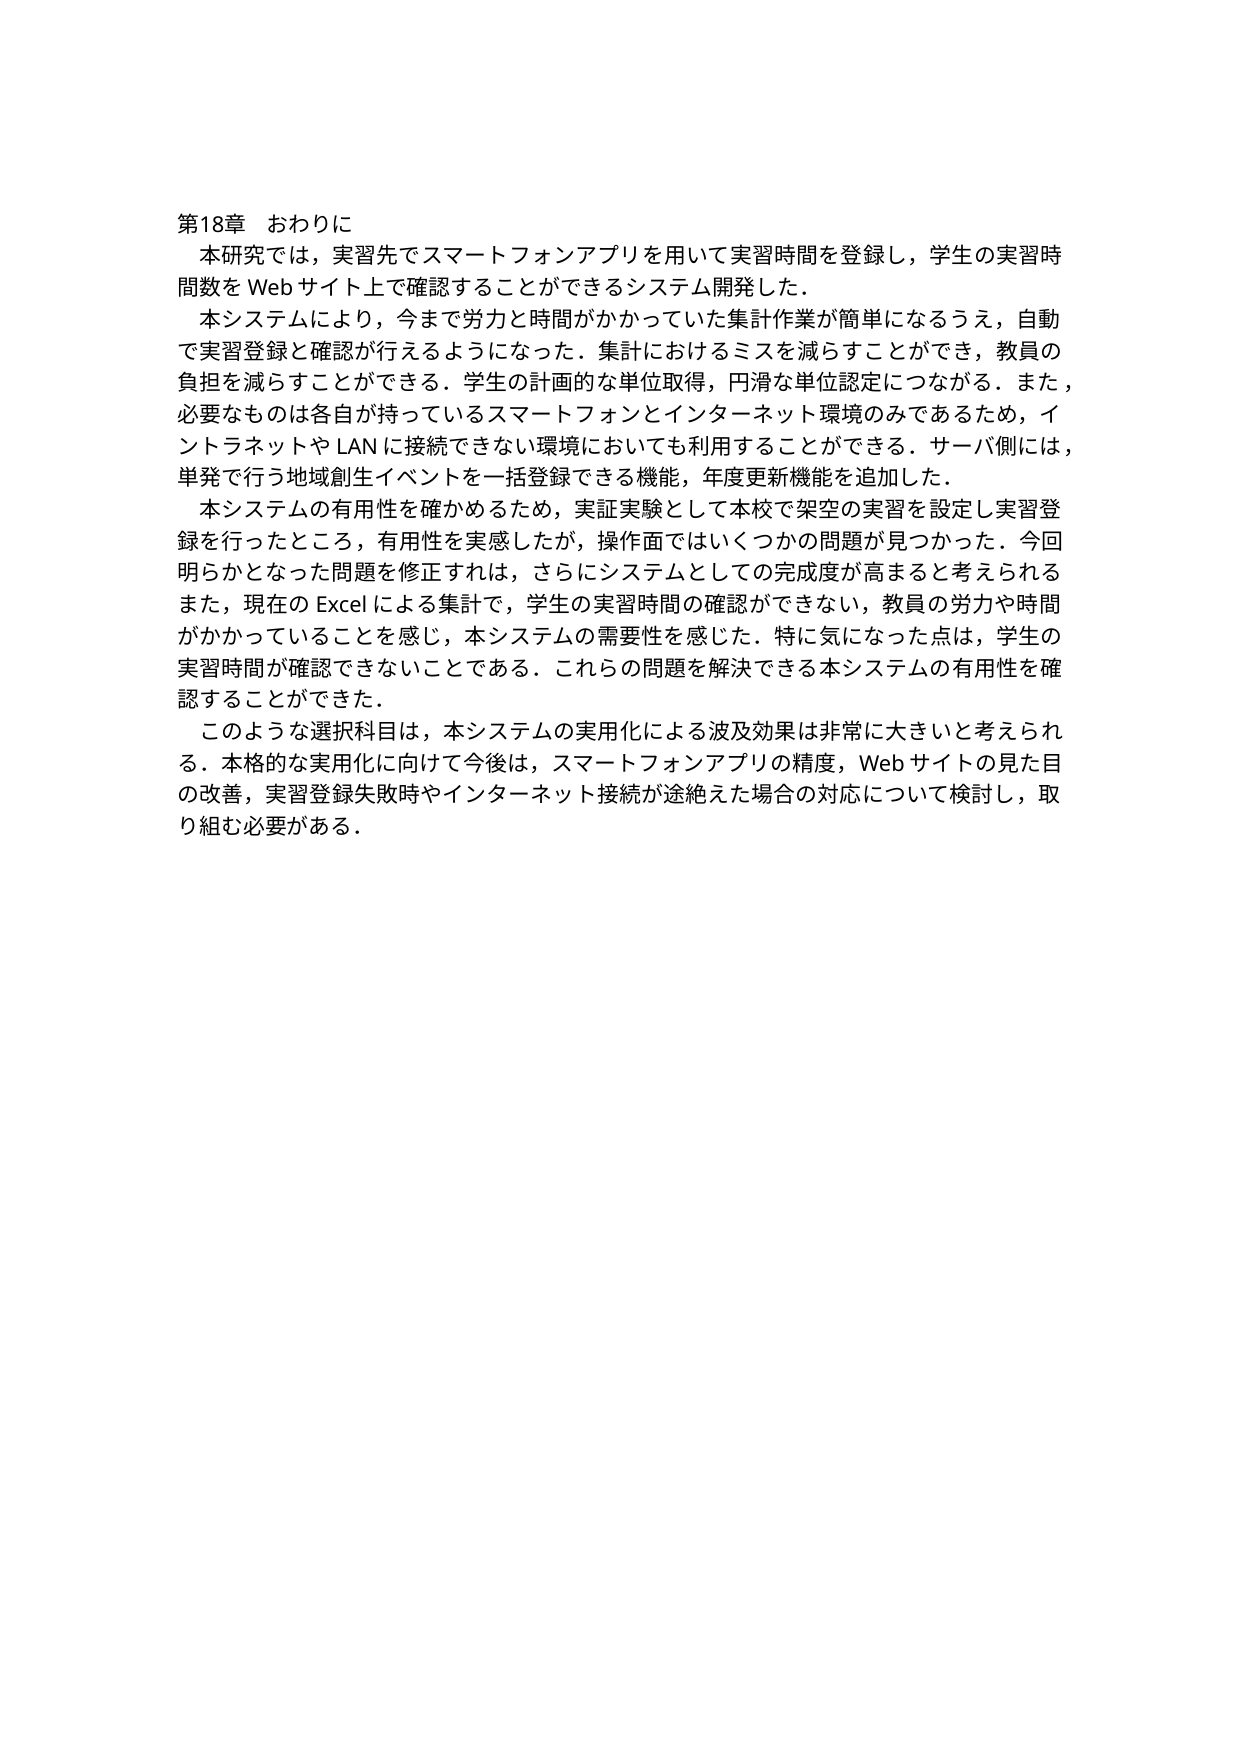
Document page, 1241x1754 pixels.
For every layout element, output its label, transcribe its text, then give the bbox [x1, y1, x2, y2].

list おわりに [177, 207, 1063, 238]
text 本研究では，実習先でスマートフォンアプリを用いて実習時間を登録し，学生の実習時間数をWebサイト上で確認することができるシステム開発した． [177, 238, 1063, 302]
text 本システムにより，今まで労力と時間がかかっていた集計作業が簡単になるうえ，自動で実習登録と確認が行えるようになった．集計におけるミスを減らすことができ，教員の負担を減らすことができる．学生の計画的な単位取得，円滑な単位認定につながる．また，必要なものは各自が持っているスマートフォンとインターネット環境のみであるため，イントラネットやLANに接続できない環境においても利用することができる．サーバ側には，単発で行う地域創生イベントを一括登録できる機能，年度更新機能を追加した． [177, 302, 1063, 492]
text 本システムの有用性を確かめるため，実証実験として本校で架空の実習を設定し実習登録を行ったところ，有用性を実感したが，操作面ではいくつかの問題が見つかった．今回明らかとなった問題を修正すれは，さらにシステムとしての完成度が高まると考えられる．また，現在のExcelによる集計で，学生の実習時間の確認ができない，教員の労力や時間がかかっていることを感じ，本システムの需要性を感じた．特に気になった点は，学生の実習時間が確認できないことである．これらの問題を解決できる本システムの有用性を確認することができた． [177, 492, 1063, 714]
text このような選択科目は，本システムの実用化による波及効果は非常に大きいと考えられる．本格的な実用化に向けて今後は，スマートフォンアプリの精度，Webサイトの見た目の改善，実習登録失敗時やインターネット接続が途絶えた場合の対応について検討し，取り組む必要がある． [177, 714, 1063, 841]
